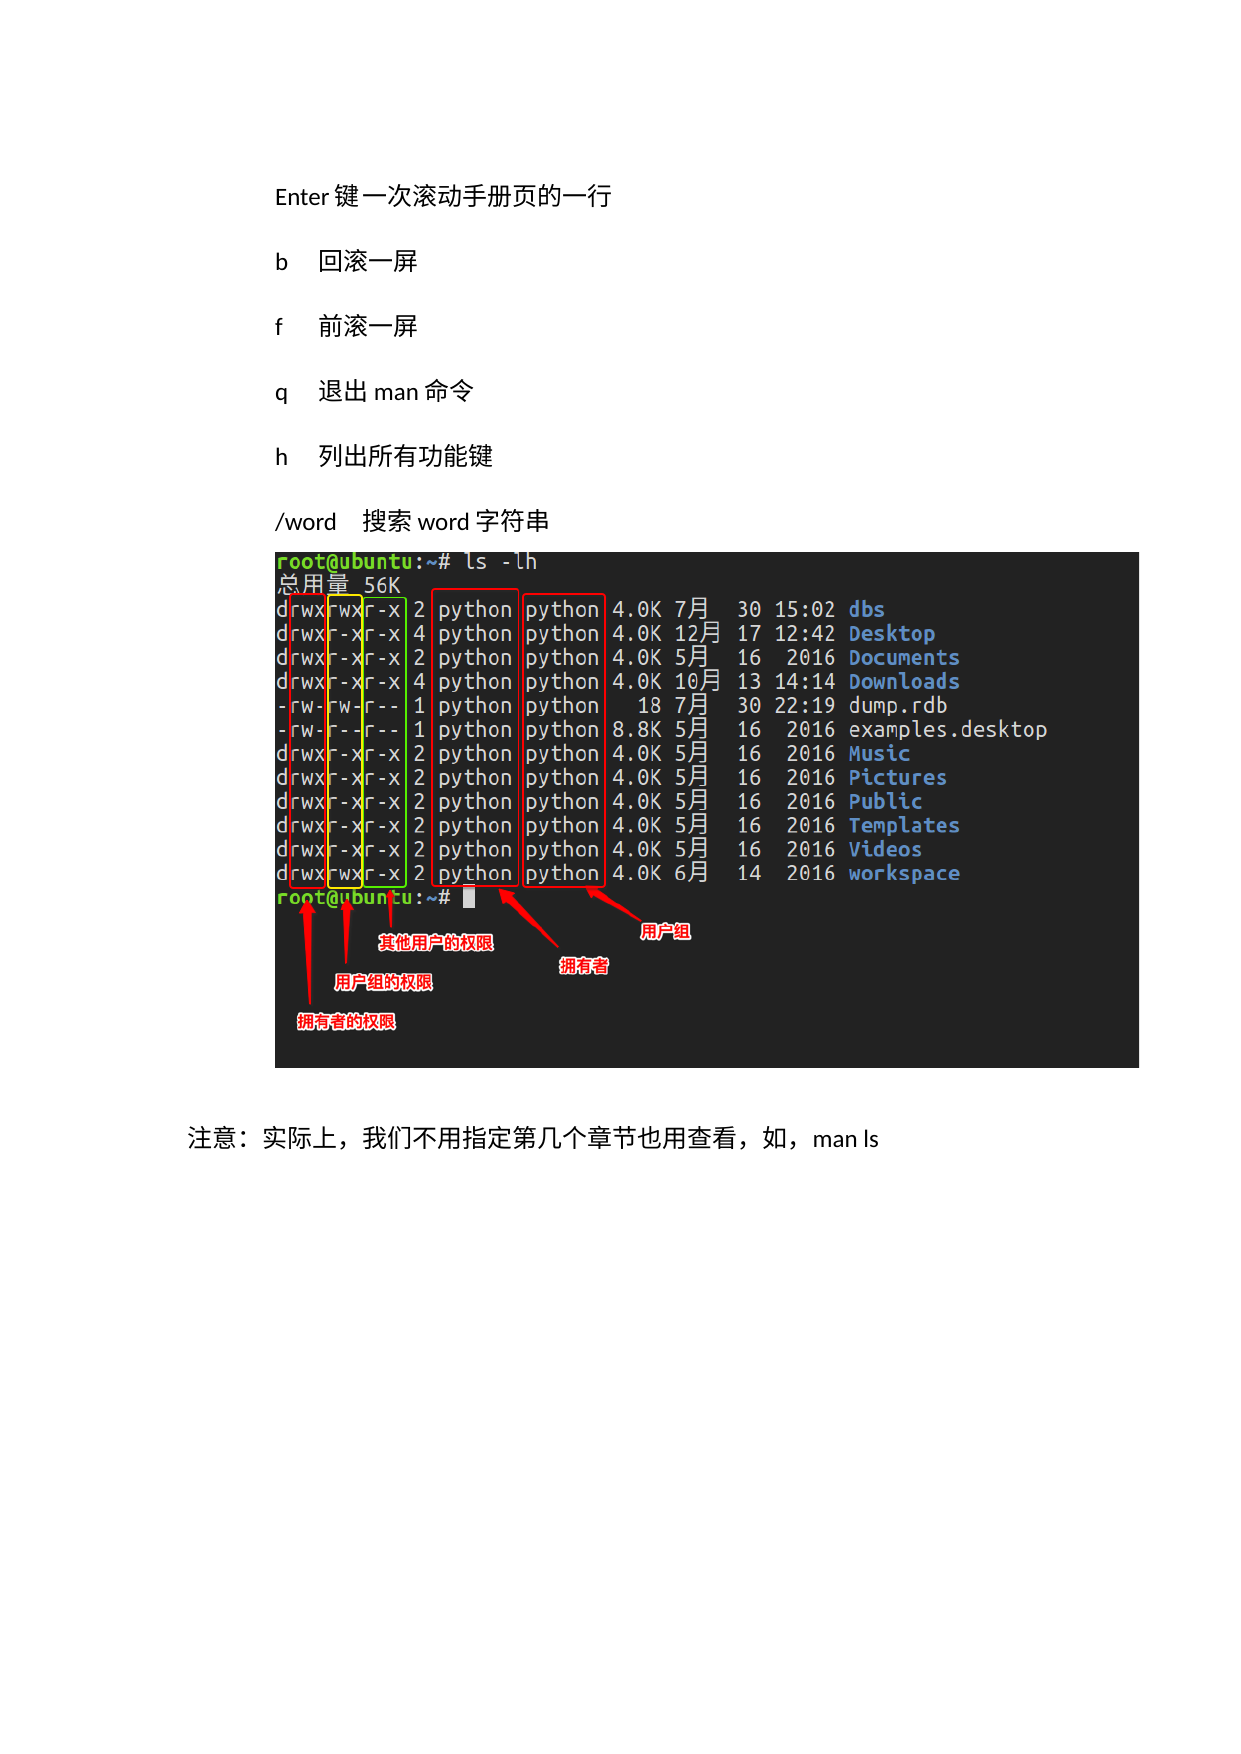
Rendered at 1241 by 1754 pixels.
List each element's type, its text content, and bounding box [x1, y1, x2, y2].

text h 列出所有功能键 [231, 422, 1053, 487]
text q 退出man命令 [231, 357, 1053, 422]
text /word 搜索word字符串 [231, 487, 1053, 552]
text b 回滚一屏 [231, 227, 1053, 292]
text f 前滚一屏 [231, 292, 1053, 357]
text 注意：实际上，我们不用指定第几个章节也用查看，如，man ls [187, 1104, 1053, 1169]
text Enter键 一次滚动手册页的一行 [231, 162, 1053, 227]
picture [275, 552, 1140, 1068]
